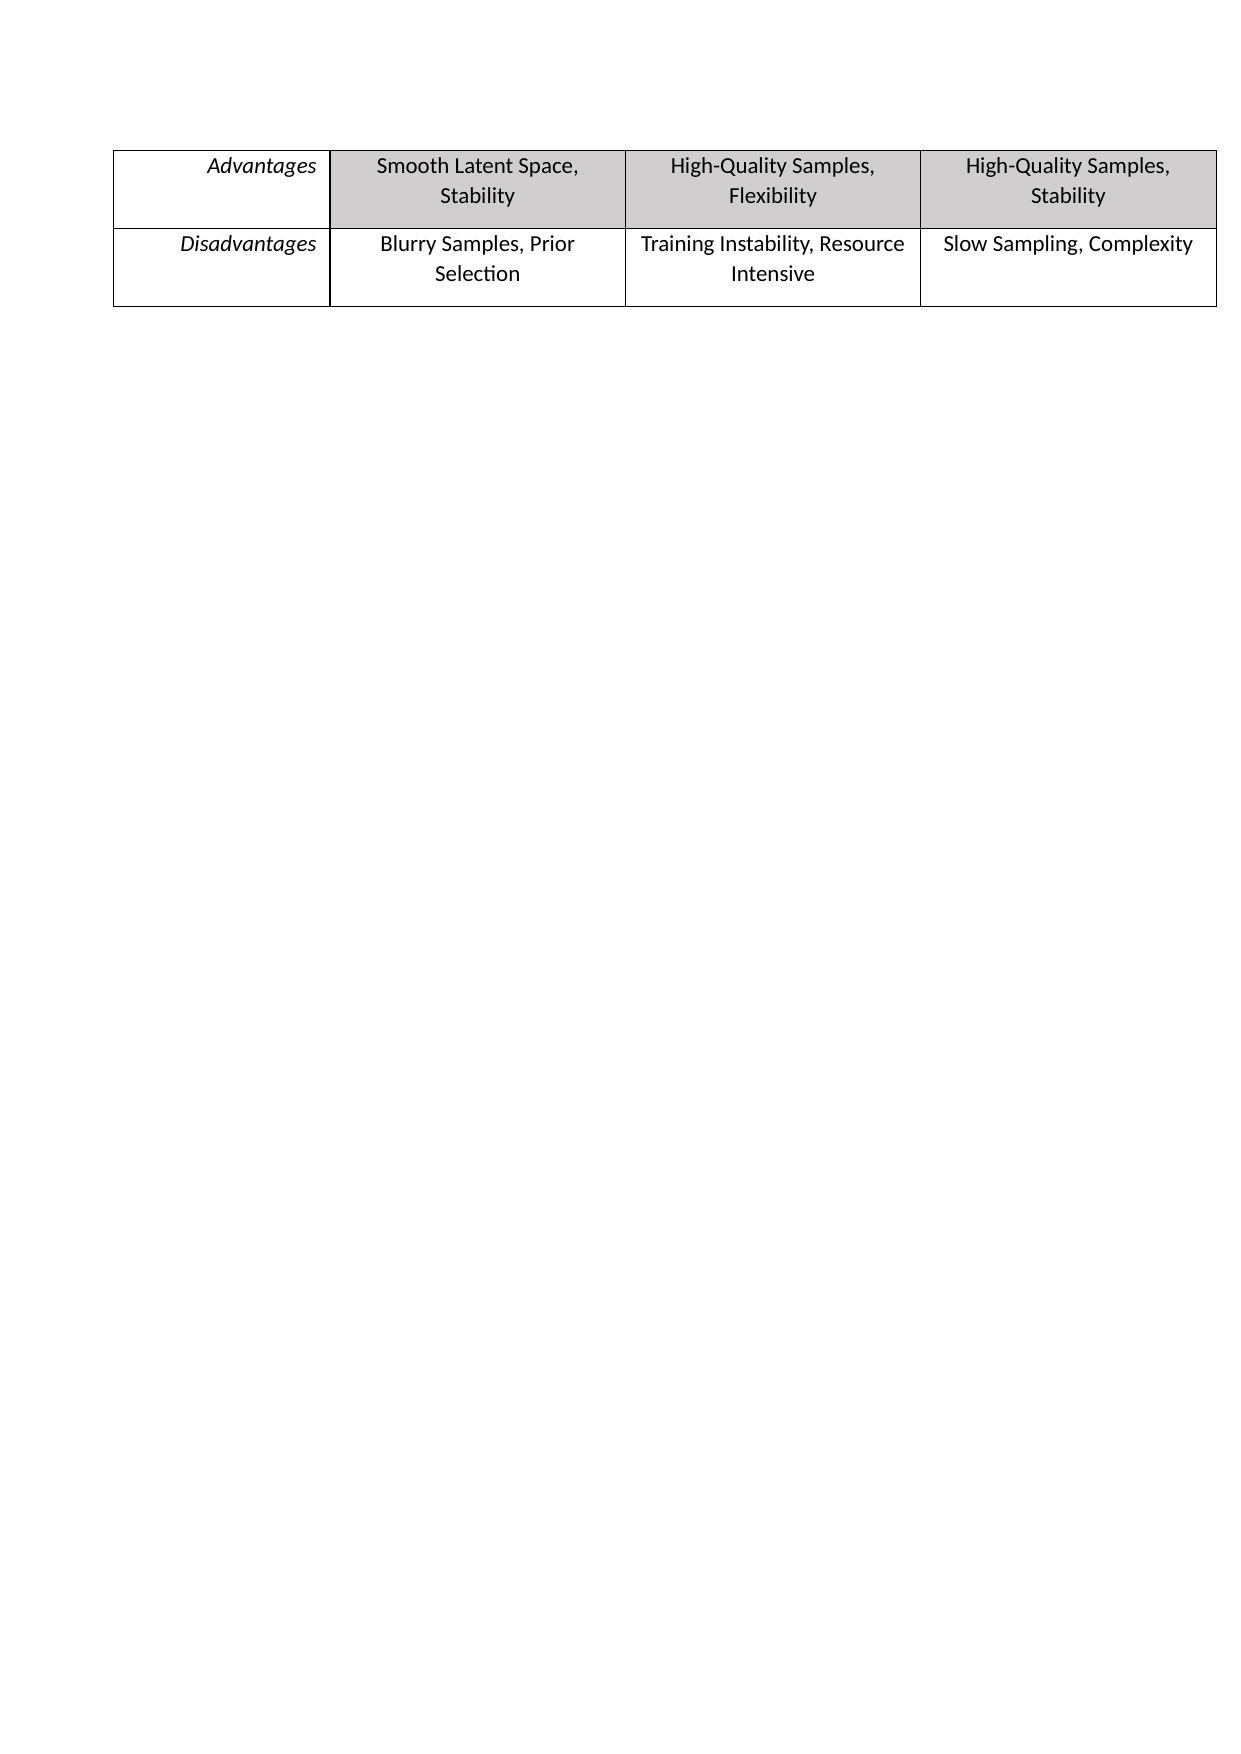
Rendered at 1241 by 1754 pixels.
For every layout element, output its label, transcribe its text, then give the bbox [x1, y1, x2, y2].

table_cell Disadvantages [114, 229, 329, 306]
table_cell Smooth Latent Space, Stability [331, 151, 625, 228]
table_cell Blurry Samples, Prior Selection [331, 229, 625, 306]
table_cell High-Quality Samples, Stability [921, 151, 1216, 228]
table_cell Training Instability, Resource Intensive [626, 229, 920, 306]
table_cell High-Quality Samples, Flexibility [626, 151, 920, 228]
table_cell Advantages [114, 151, 329, 228]
table_cell Slow Sampling, Complexity [921, 229, 1216, 306]
